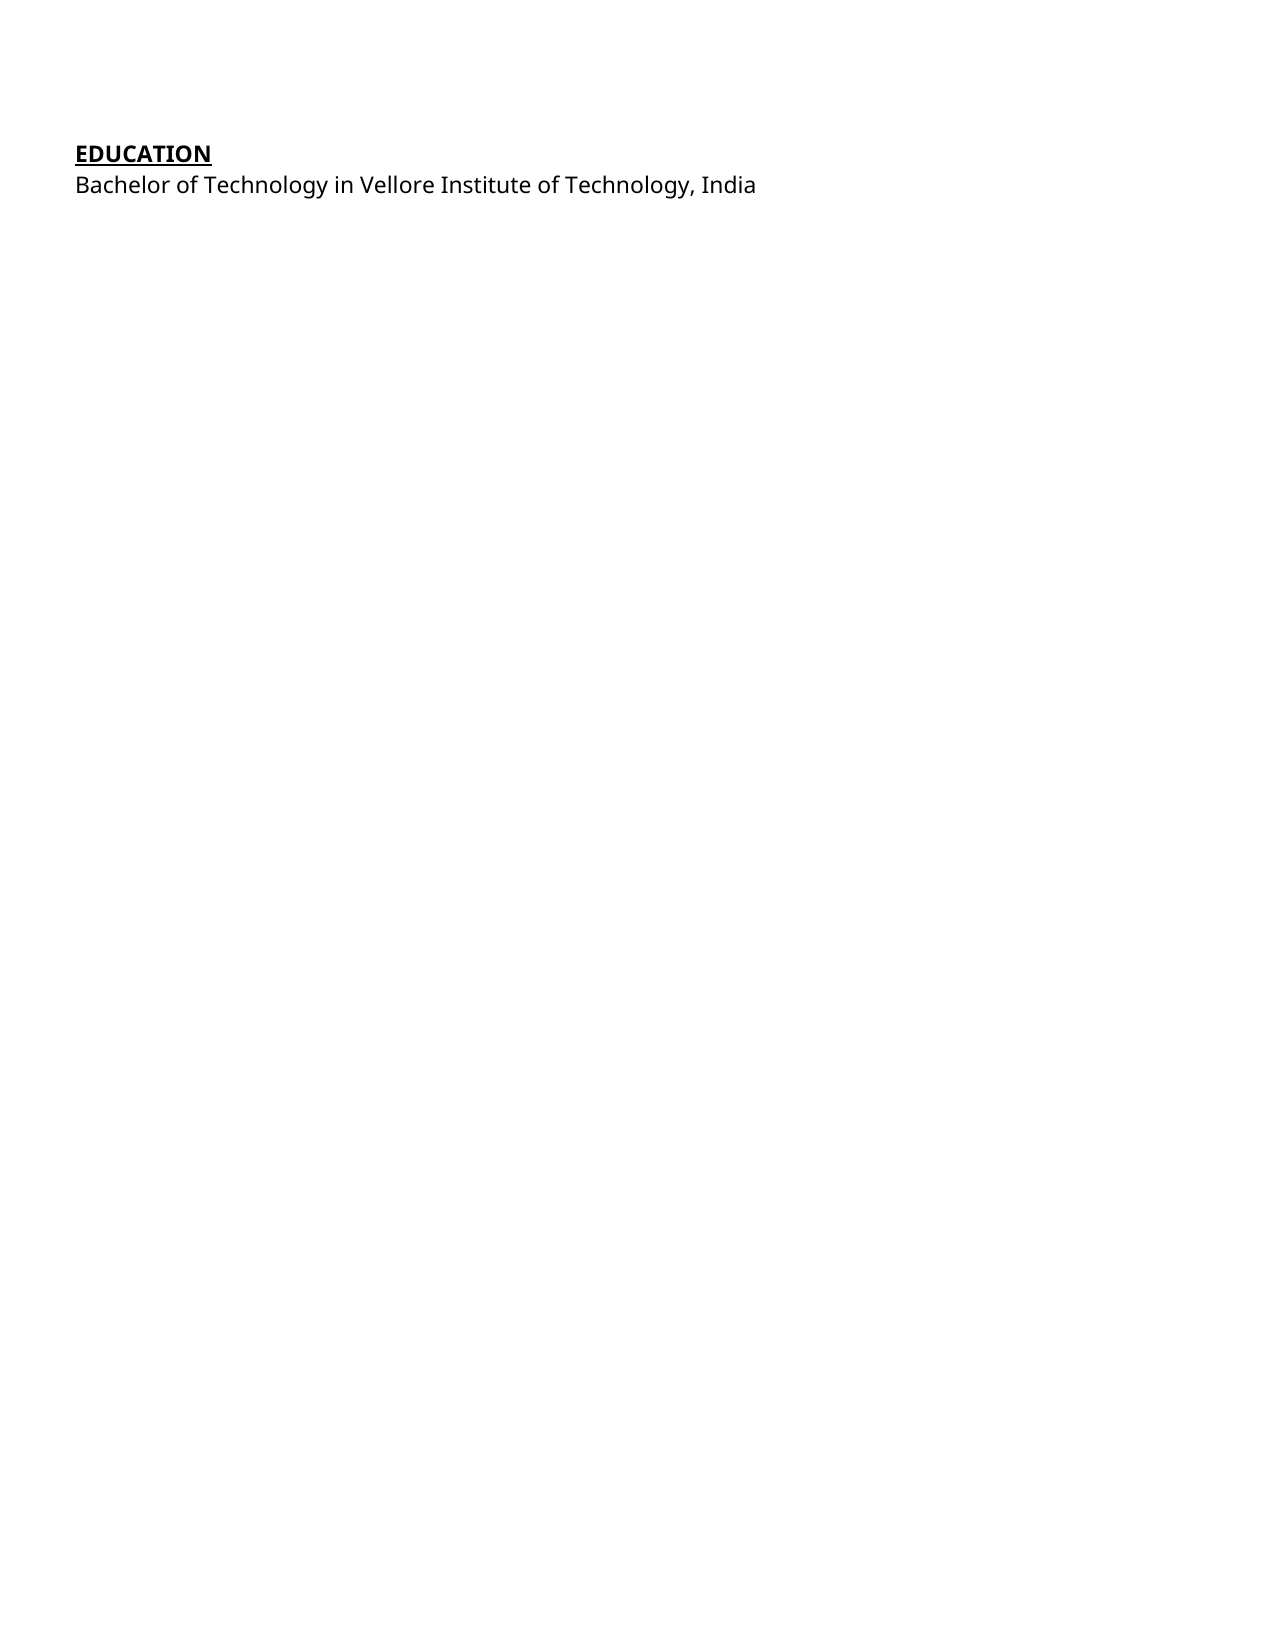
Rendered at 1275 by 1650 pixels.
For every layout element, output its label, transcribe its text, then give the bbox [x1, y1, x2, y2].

text EDUCATION [75, 137, 1200, 169]
text Bachelor of Technology in Vellore Institute of Technology, India [75, 169, 1200, 200]
